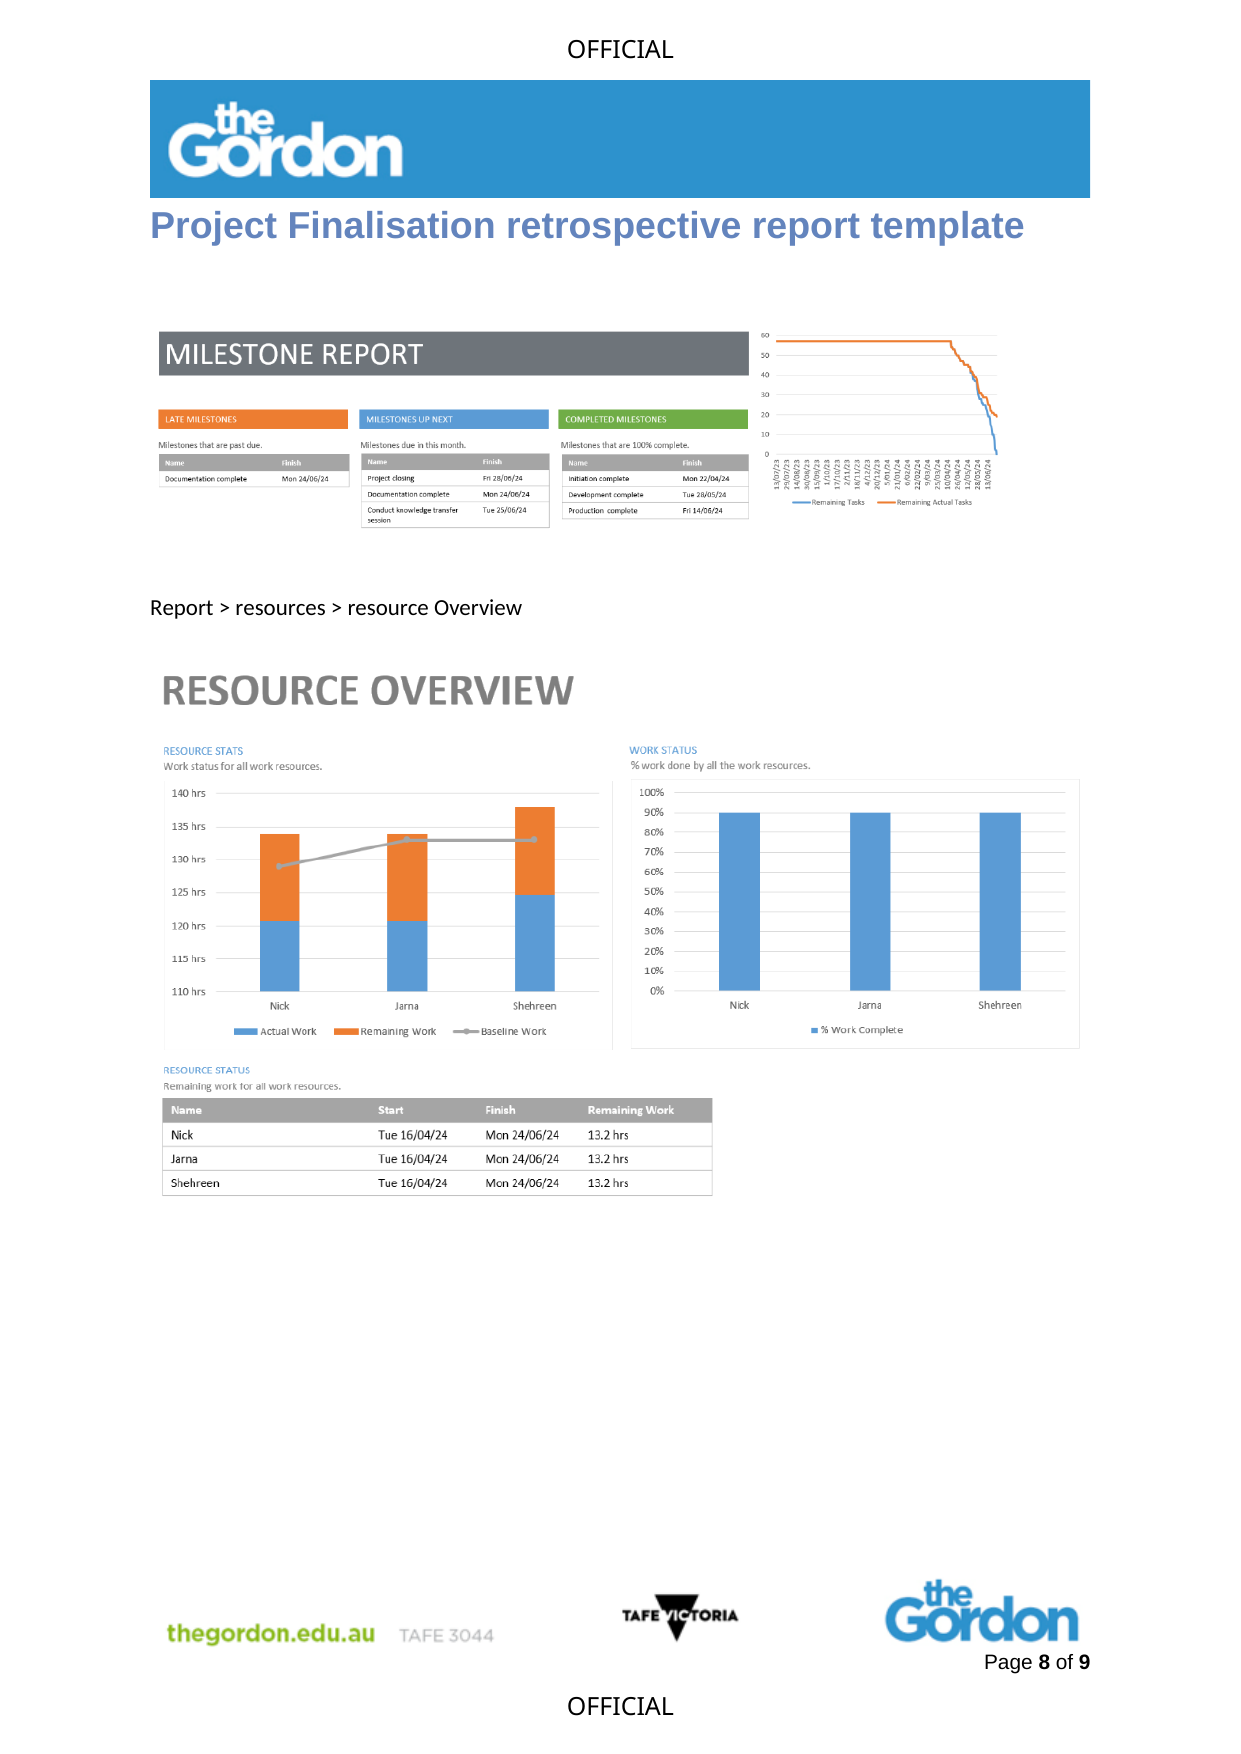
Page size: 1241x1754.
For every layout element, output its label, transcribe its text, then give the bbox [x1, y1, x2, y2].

picture [150, 1574, 1091, 1650]
picture [150, 80, 1091, 198]
text Report > resources > resource Overview [150, 593, 1090, 621]
picture [150, 648, 1091, 1211]
picture [150, 315, 1024, 565]
